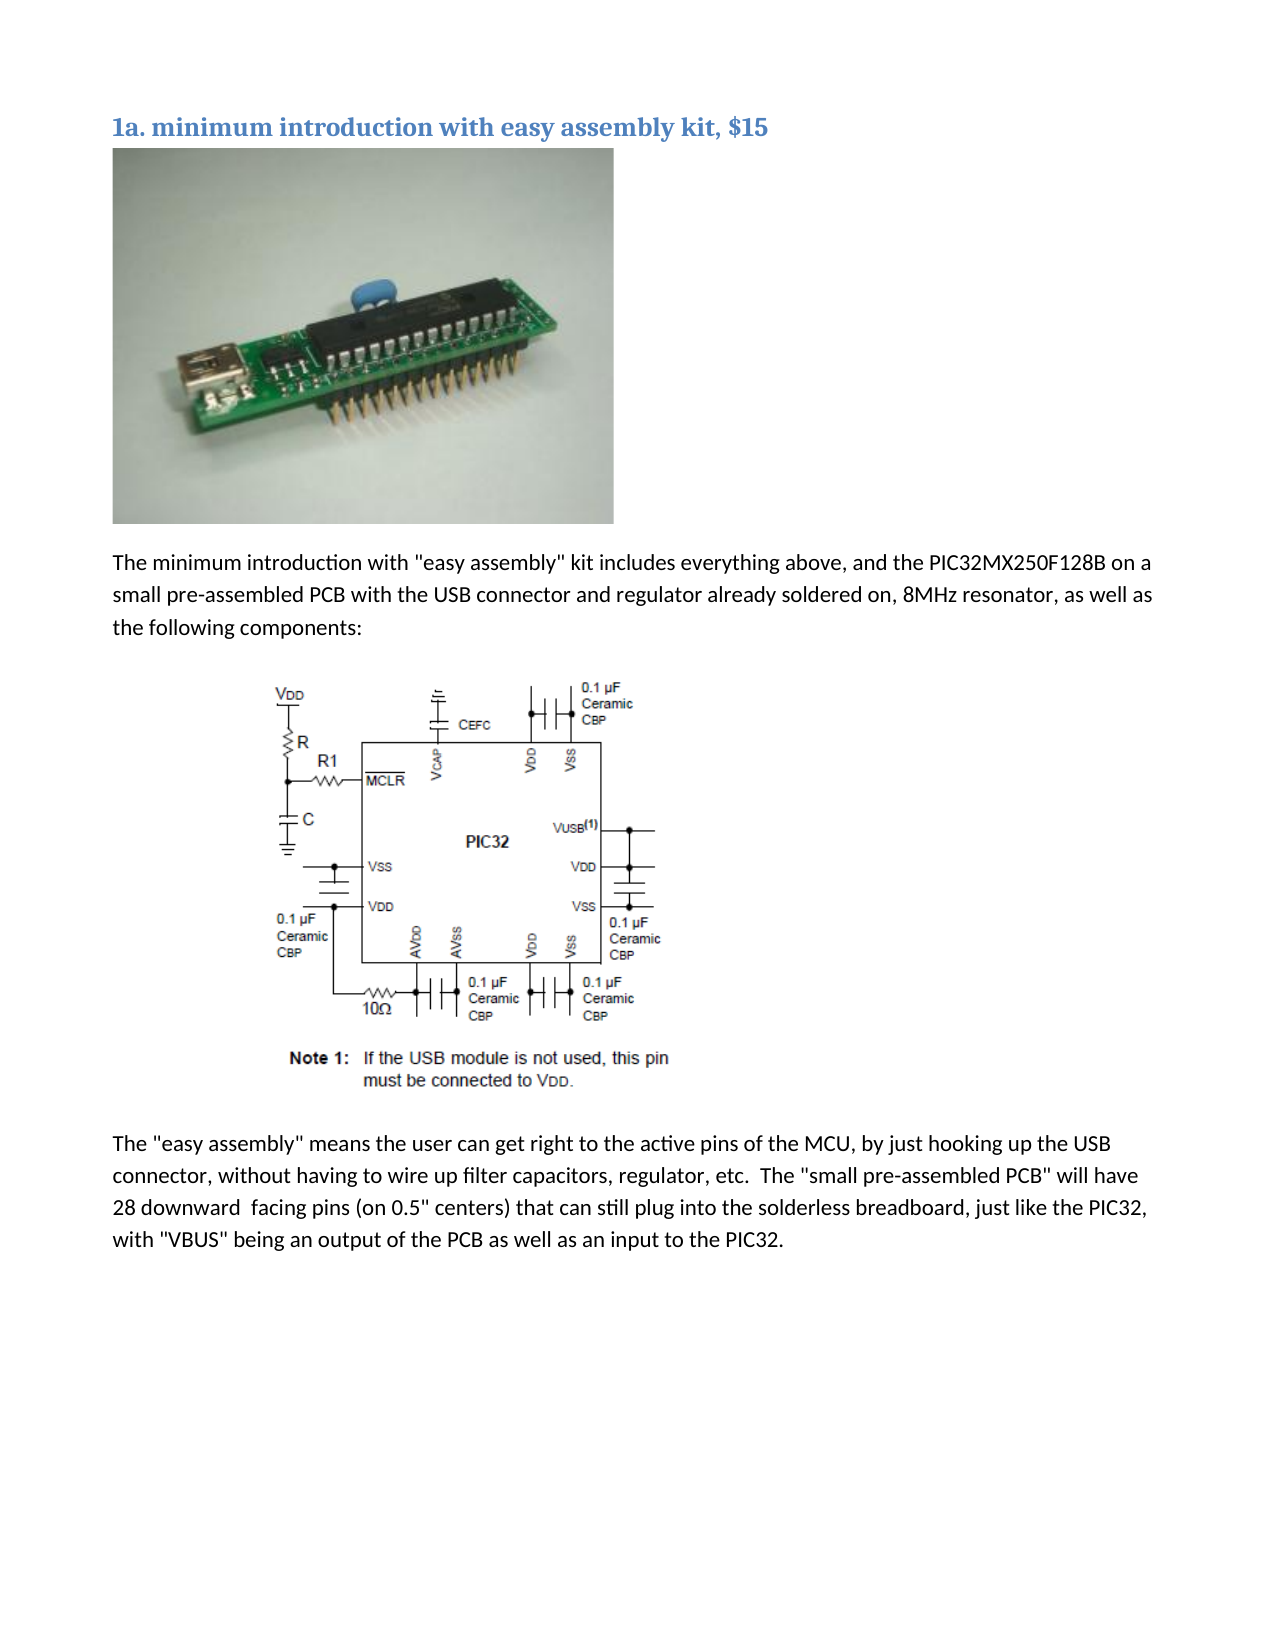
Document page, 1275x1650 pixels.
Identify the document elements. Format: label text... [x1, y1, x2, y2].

subtitle 1a. minimum introduction with easy assembly kit, $15 [112, 112, 1162, 144]
text The minimum introduction with "easy assembly" kit includes everything above, and the PIC32MX250F128B on a small pre-assembled PCB with the USB connector and regulator already soldered on, 8MHz resonator, as well as the following components: [112, 548, 1162, 641]
picture [112, 148, 614, 524]
picture [262, 665, 680, 1104]
text The "easy assembly" means the user can get right to the active pins of the MCU, by just hooking up the USB connector, without having to wire up filter capacitors, regulator, etc. The "small pre-assembled PCB" will have 28 downward facing pins (on 0.5" centers) that can still plug into the solderless breadboard, just like the PIC32, with "VBUS" being an output of the PCB as well as an input to the PIC32. [112, 1129, 1162, 1253]
